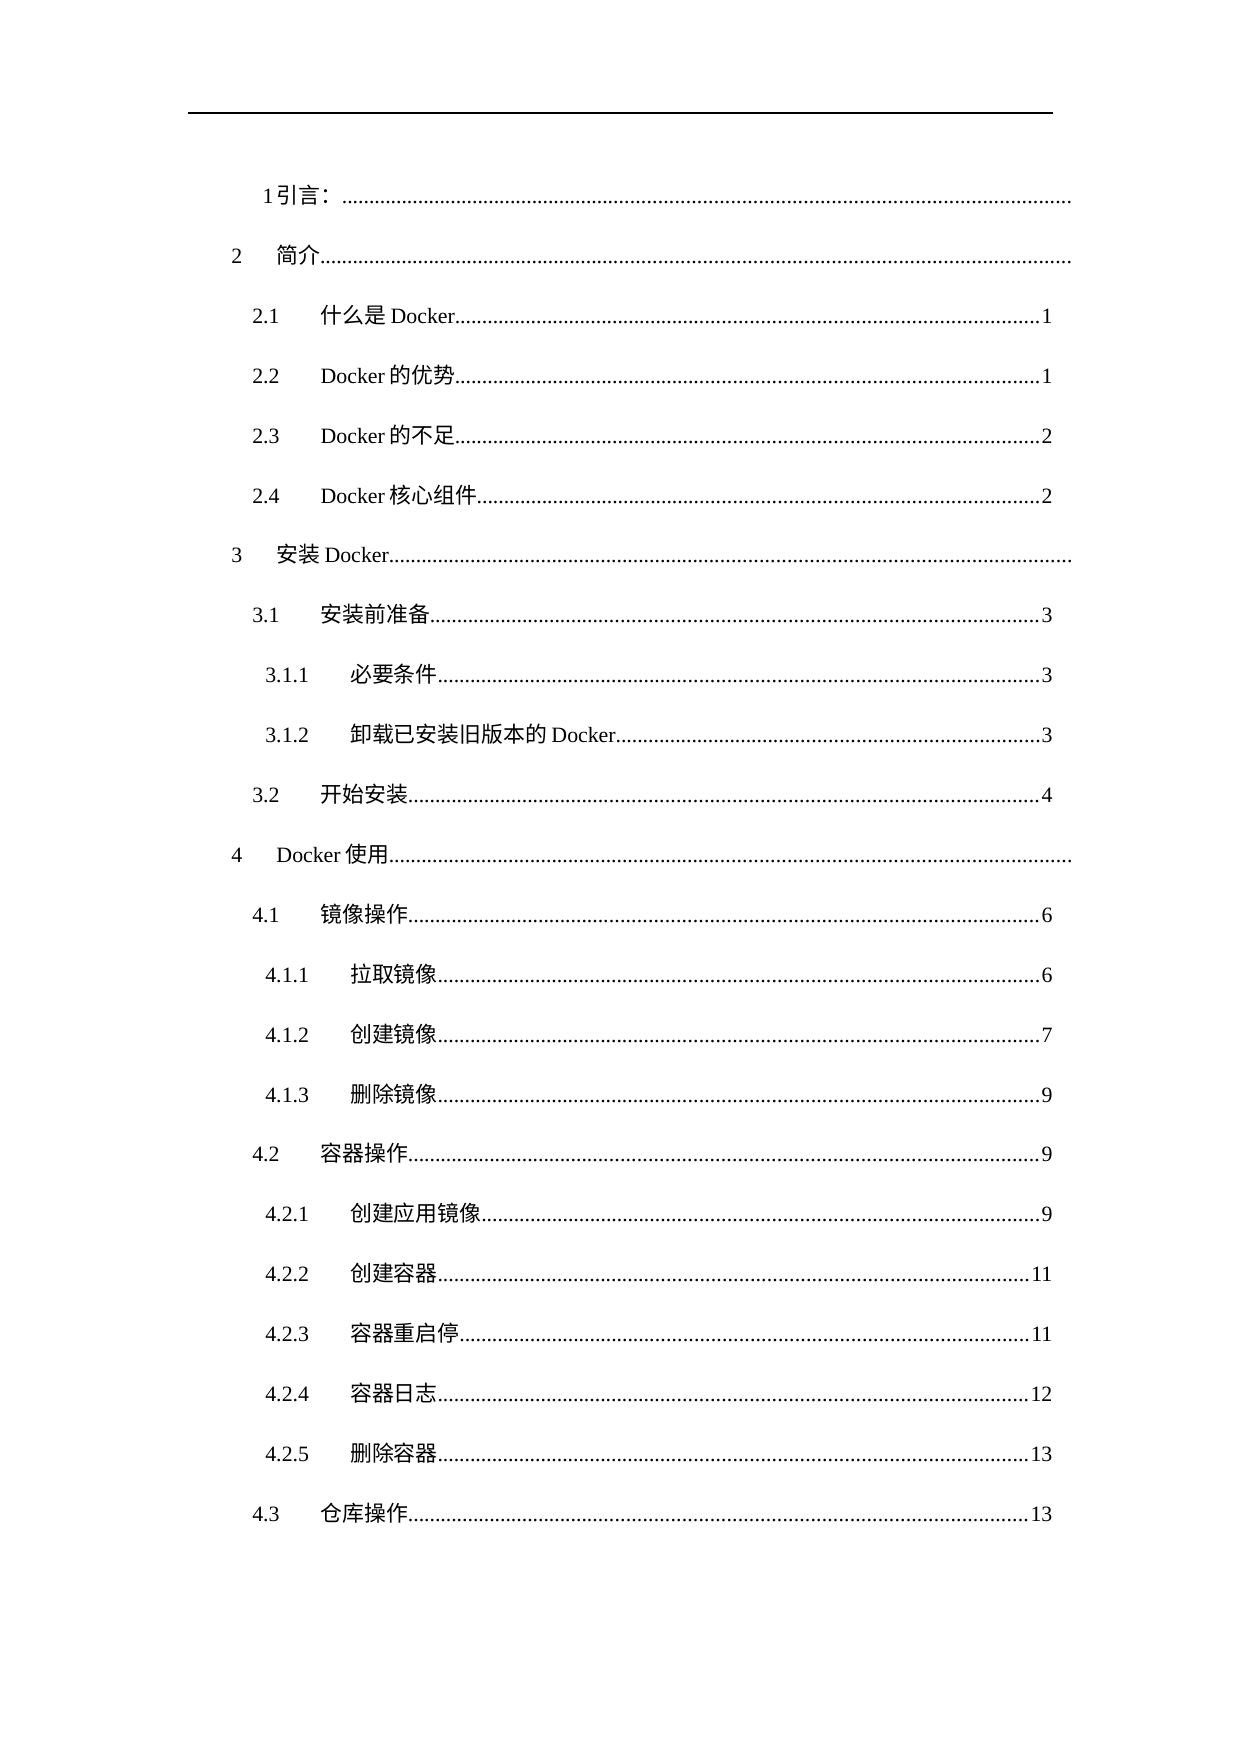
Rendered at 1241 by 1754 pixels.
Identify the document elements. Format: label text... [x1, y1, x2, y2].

text 4.1.1 拉取镜像 6 [265, 951, 1053, 995]
text 4.1.2 创建镜像 7 [265, 1011, 1053, 1054]
text 2.3 Docker的不足 2 [231, 412, 1053, 456]
text 2.4 Docker核心组件 2 [231, 471, 1053, 516]
text 2.1 什么是Docker 1 [231, 292, 1053, 336]
text 4.1 镜像操作 6 [231, 891, 1053, 935]
text 4.2.3 容器重启停 11 [265, 1310, 1053, 1354]
text 3.2 开始安装 4 [231, 771, 1053, 815]
text 3.1.2 卸载已安装旧版本的Docker 3 [265, 711, 1053, 755]
text 4.2.4 容器日志 12 [265, 1370, 1053, 1414]
text 2.2 Docker的优势 1 [231, 352, 1053, 396]
text 4.3 仓库操作 13 [231, 1490, 1053, 1534]
text 3.1 安装前准备 3 [231, 591, 1053, 635]
text 3 安装Docker 3 [187, 531, 1053, 575]
text 2 简介 1 [187, 232, 1053, 276]
text 4.1.3 删除镜像 9 [265, 1070, 1053, 1114]
text 4.2 容器操作 9 [231, 1130, 1053, 1174]
text 4.2.5 删除容器 13 [265, 1430, 1053, 1474]
text 4 Docker使用 6 [187, 831, 1053, 875]
text 4.2.1 创建应用镜像 9 [265, 1190, 1053, 1234]
text 3.1.1 必要条件 3 [265, 651, 1053, 695]
text 1 引言： 1 [187, 172, 1053, 216]
text 4.2.2 创建容器 11 [265, 1250, 1053, 1294]
